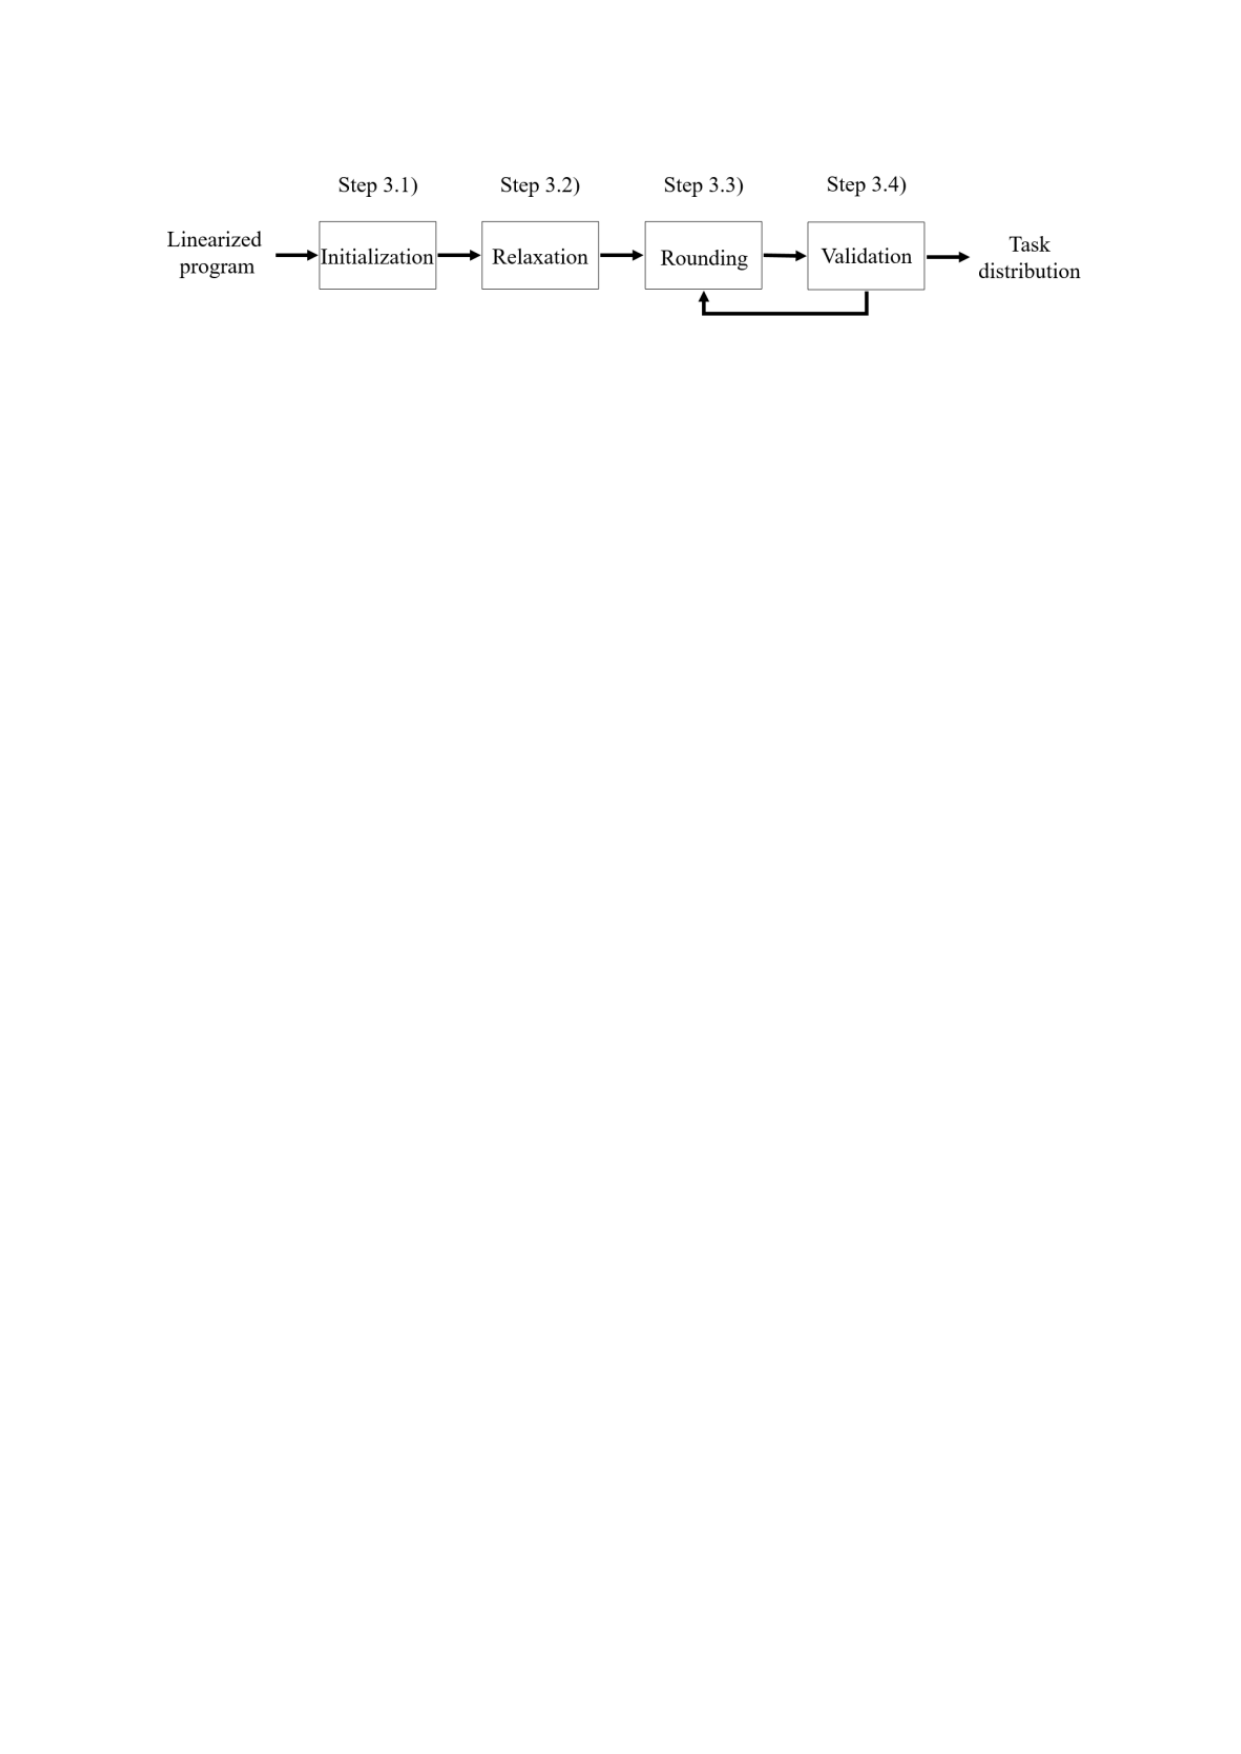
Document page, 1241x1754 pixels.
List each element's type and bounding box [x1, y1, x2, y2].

picture [118, 118, 1123, 336]
